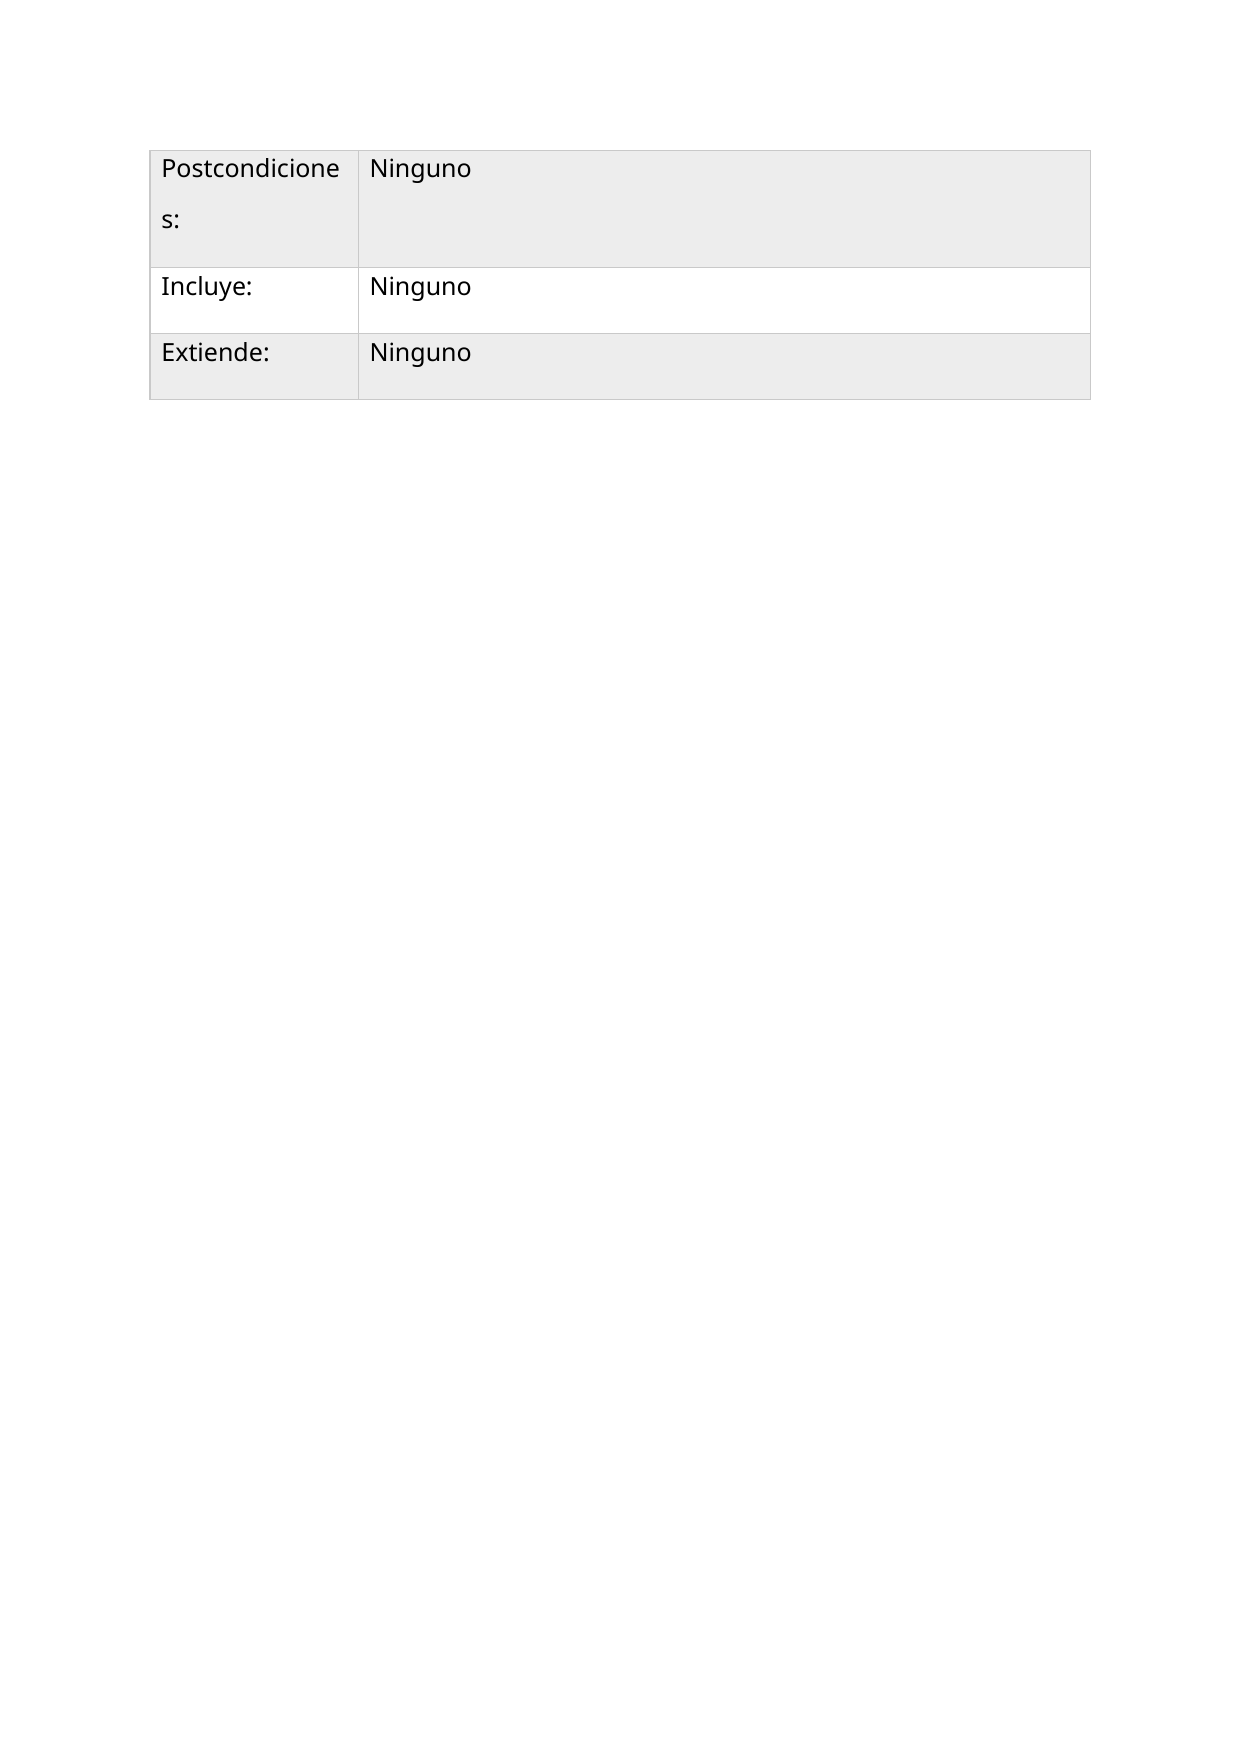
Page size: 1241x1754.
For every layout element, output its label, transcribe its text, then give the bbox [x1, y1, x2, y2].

table_cell Postcondiciones: [151, 151, 358, 267]
table_cell Ninguno [359, 334, 1090, 399]
table_cell Incluye: [151, 268, 358, 333]
table_cell Ninguno [359, 151, 1090, 267]
table_cell Ninguno [359, 268, 1090, 333]
table_cell Extiende: [151, 334, 358, 399]
